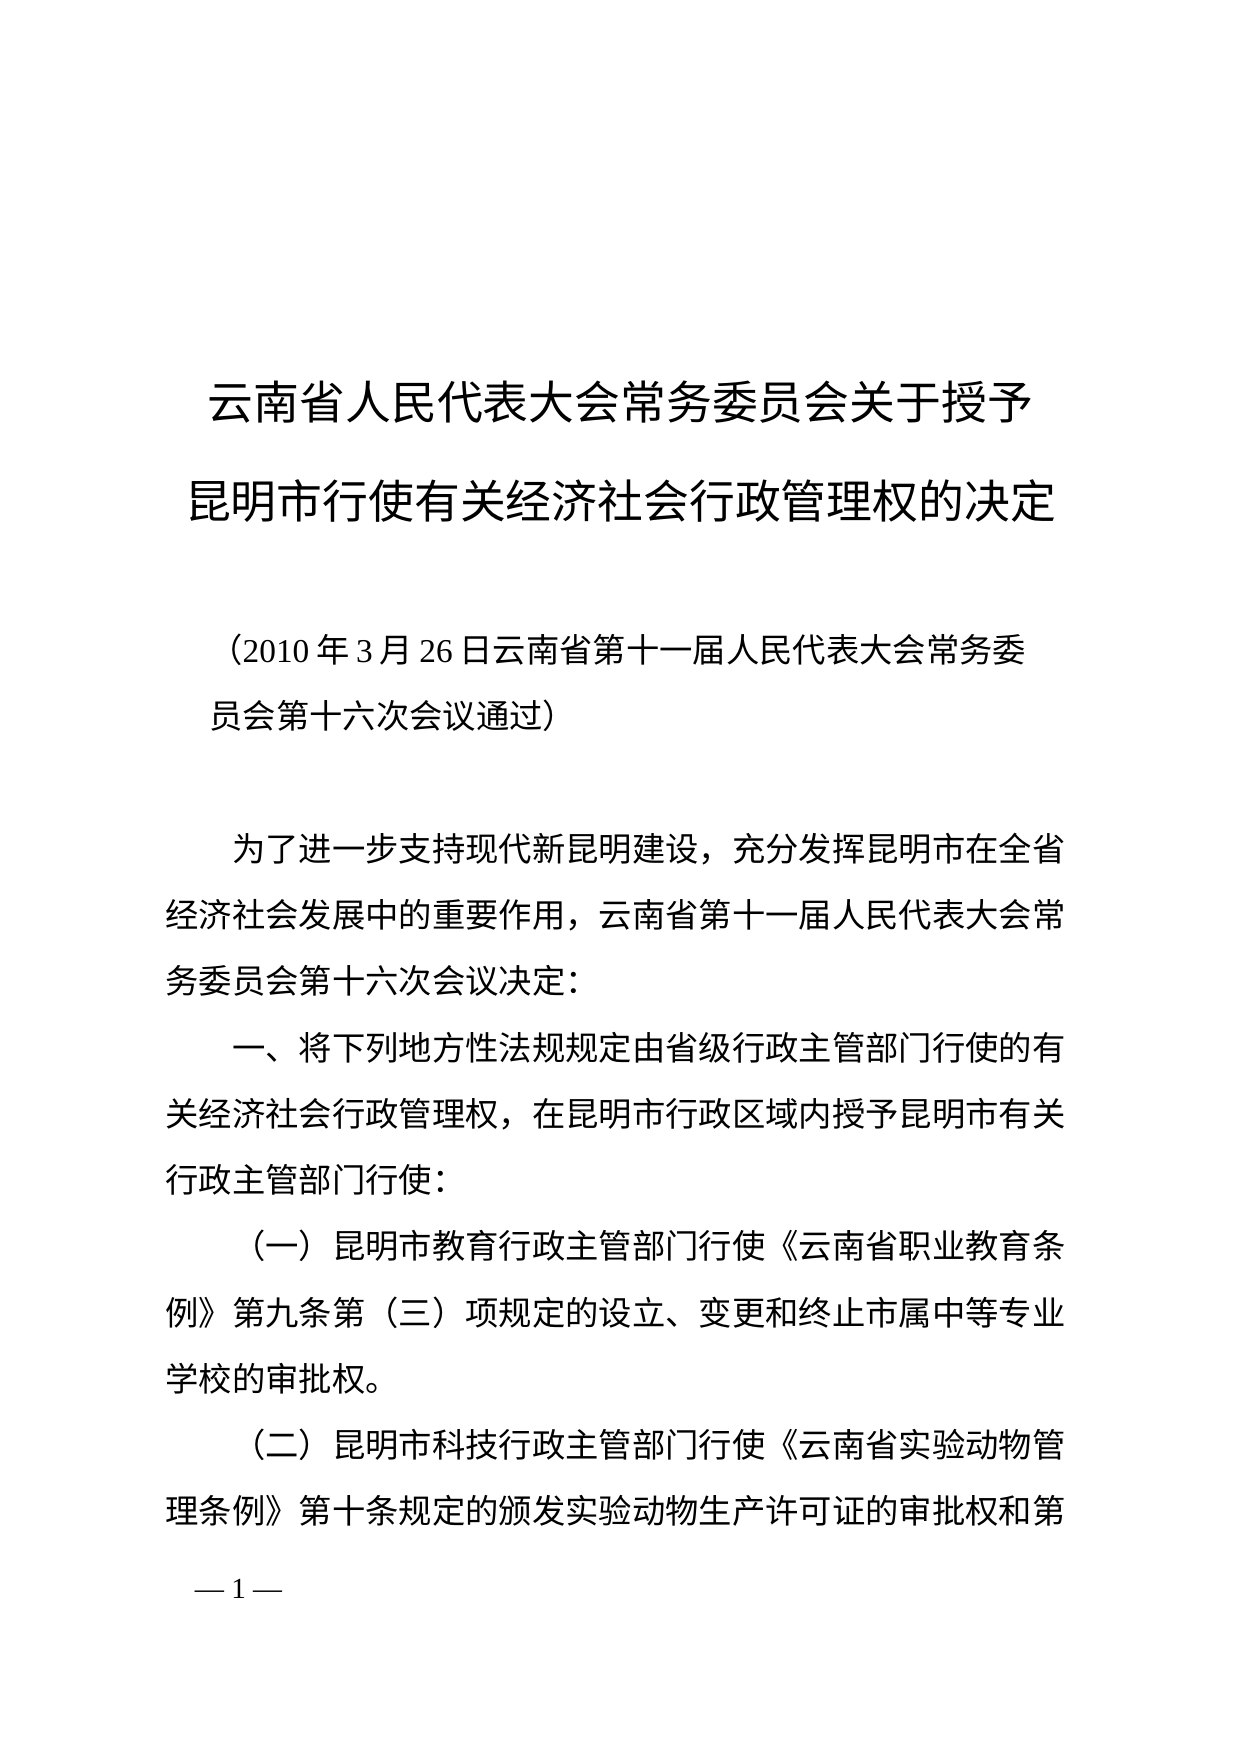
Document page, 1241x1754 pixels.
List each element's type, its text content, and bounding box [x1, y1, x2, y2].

text （2010年3月26日云南省第十一届人民代表大会常务委员会第十六次会议通过） [209, 615, 1031, 747]
text 为了进一步支持现代新昆明建设，充分发挥昆明市在全省经济社会发展中的重要作用，云南省第十一届人民代表大会常务委员会第十六次会议决定： [165, 814, 1075, 1012]
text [165, 1410, 1075, 1542]
text （一）昆明市教育行政主管部门行使《云南省职业教育条例》第九条第（三）项规定的设立、变更和终止市属中等专业学校的审批权。 [165, 1211, 1075, 1410]
text 昆明市行使有关经济社会行政管理权的决定 [165, 449, 1075, 549]
text 云南省人民代表大会常务委员会关于授予 [165, 350, 1075, 449]
text 一、将下列地方性法规规定由省级行政主管部门行使的有关经济社会行政管理权，在昆明市行政区域内授予昆明市有关行政主管部门行使： [165, 1012, 1075, 1211]
